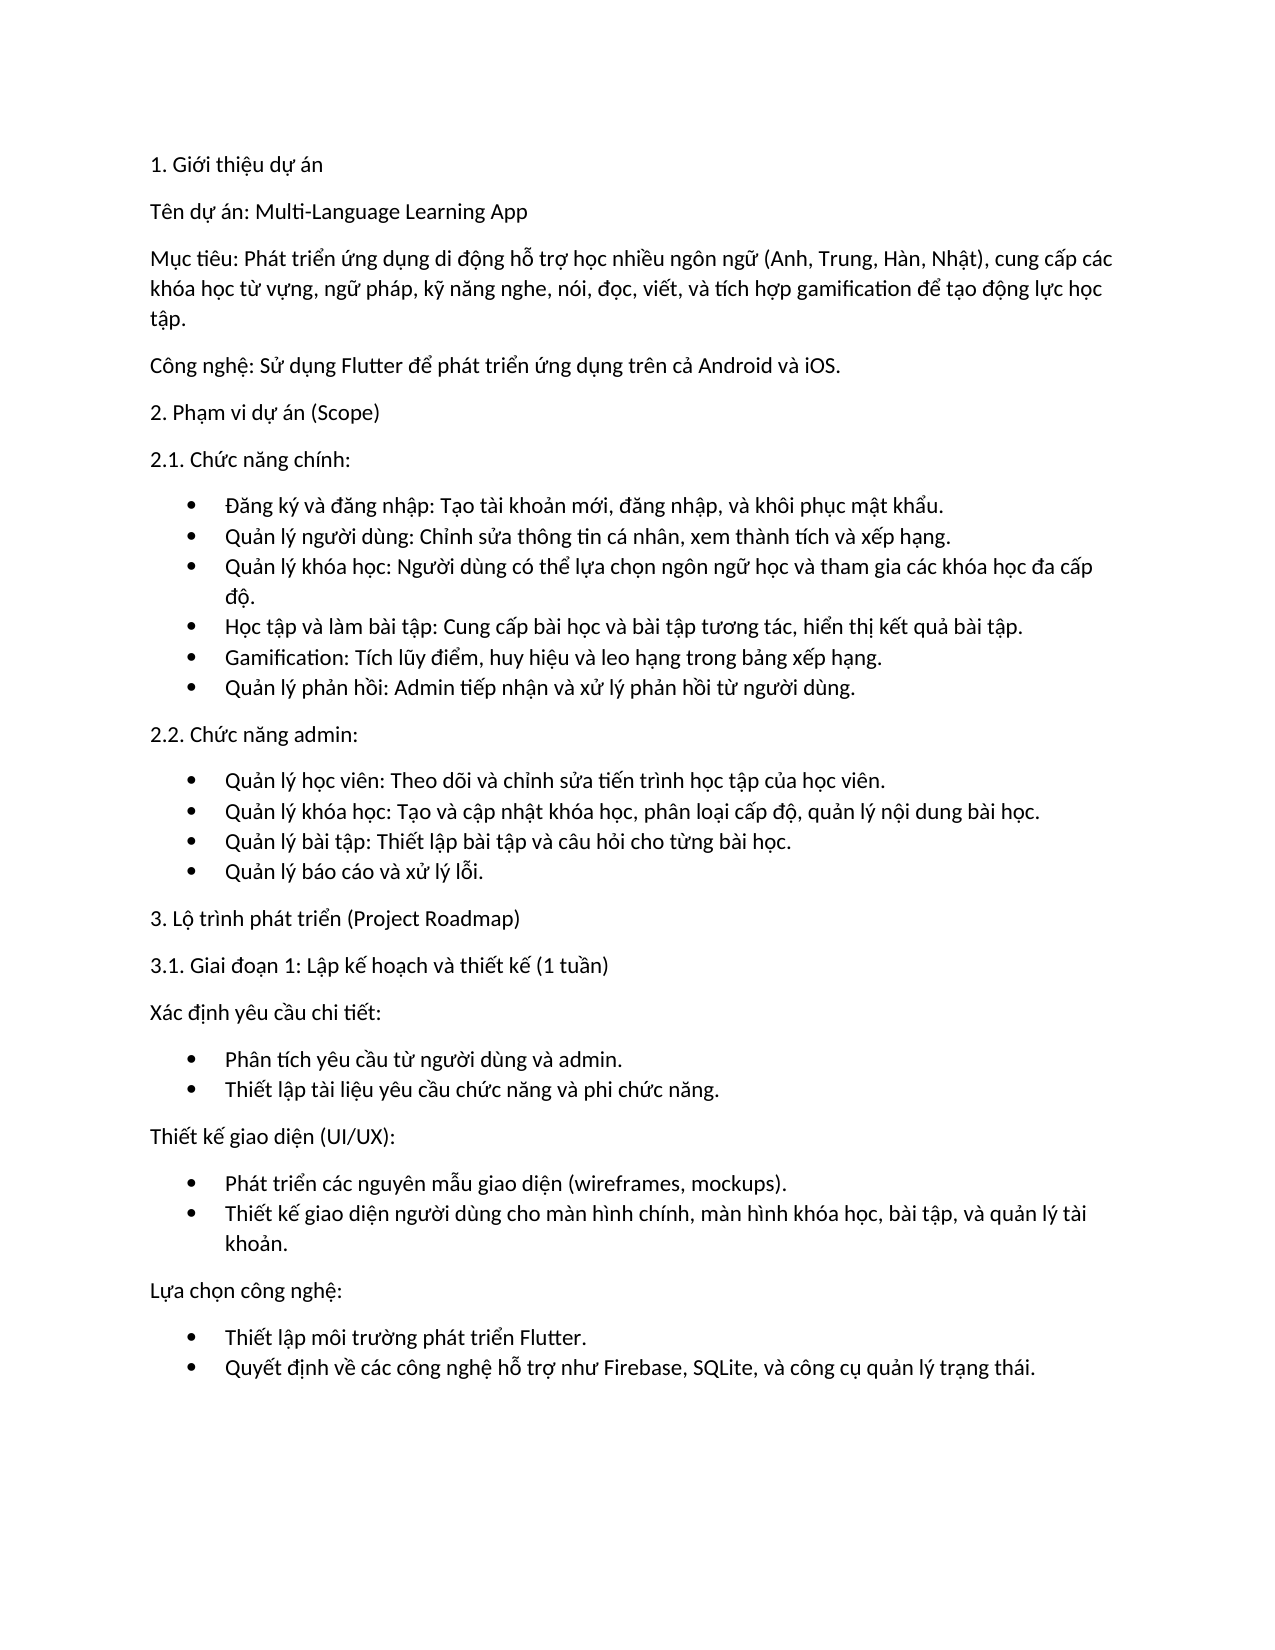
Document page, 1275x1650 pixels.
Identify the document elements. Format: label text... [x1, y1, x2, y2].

list Thiết kế giao diện người dùng cho màn hình chính, màn hình khóa học, bài tập, và quản lý tài khoản. [187, 1199, 1125, 1257]
text 2.2. Chức năng admin: [150, 720, 1125, 748]
list Quản lý phản hồi: Admin tiếp nhận và xử lý phản hồi từ người dùng. [187, 673, 1125, 701]
list Học tập và làm bài tập: Cung cấp bài học và bài tập tương tác, hiển thị kết quả bài tập. [187, 612, 1125, 641]
text 2.1. Chức năng chính: [150, 445, 1125, 473]
list Quản lý học viên: Theo dõi và chỉnh sửa tiến trình học tập của học viên. [187, 767, 1125, 795]
text Tên dự án: Multi-Language Learning App [150, 197, 1125, 225]
text Công nghệ: Sử dụng Flutter để phát triển ứng dụng trên cả Android và iOS. [150, 351, 1125, 379]
text Lựa chọn công nghệ: [150, 1276, 1125, 1304]
list Đăng ký và đăng nhập: Tạo tài khoản mới, đăng nhập, và khôi phục mật khẩu. [187, 492, 1125, 520]
list Quyết định về các công nghệ hỗ trợ như Firebase, SQLite, và công cụ quản lý trạng thái. [187, 1353, 1125, 1381]
list Phân tích yêu cầu từ người dùng và admin. [187, 1045, 1125, 1073]
text Thiết kế giao diện (UI/UX): [150, 1122, 1125, 1150]
text Xác định yêu cầu chi tiết: [150, 998, 1125, 1026]
list Phát triển các nguyên mẫu giao diện (wireframes, mockups). [187, 1169, 1125, 1197]
text 1. Giới thiệu dự án [150, 150, 1125, 178]
list Quản lý người dùng: Chỉnh sửa thông tin cá nhân, xem thành tích và xếp hạng. [187, 522, 1125, 550]
text 2. Phạm vi dự án (Scope) [150, 398, 1125, 426]
list Gamification: Tích lũy điểm, huy hiệu và leo hạng trong bảng xếp hạng. [187, 643, 1125, 671]
list Quản lý khóa học: Tạo và cập nhật khóa học, phân loại cấp độ, quản lý nội dung bài học. [187, 797, 1125, 825]
list Quản lý bài tập: Thiết lập bài tập và câu hỏi cho từng bài học. [187, 827, 1125, 855]
text 3. Lộ trình phát triển (Project Roadmap) [150, 904, 1125, 932]
list Thiết lập môi trường phát triển Flutter. [187, 1323, 1125, 1351]
text Mục tiêu: Phát triển ứng dụng di động hỗ trợ học nhiều ngôn ngữ (Anh, Trung, Hàn, Nhật), cung cấp các khóa học từ vựng, ngữ pháp, kỹ năng nghe, nói, đọc, viết, và tích hợp gamification để tạo động lực học tập. [150, 244, 1125, 332]
list Quản lý khóa học: Người dùng có thể lựa chọn ngôn ngữ học và tham gia các khóa học đa cấp độ. [187, 552, 1125, 610]
text 3.1. Giai đoạn 1: Lập kế hoạch và thiết kế (1 tuần) [150, 951, 1125, 979]
list Quản lý báo cáo và xử lý lỗi. [187, 857, 1125, 885]
list Thiết lập tài liệu yêu cầu chức năng và phi chức năng. [187, 1075, 1125, 1103]
